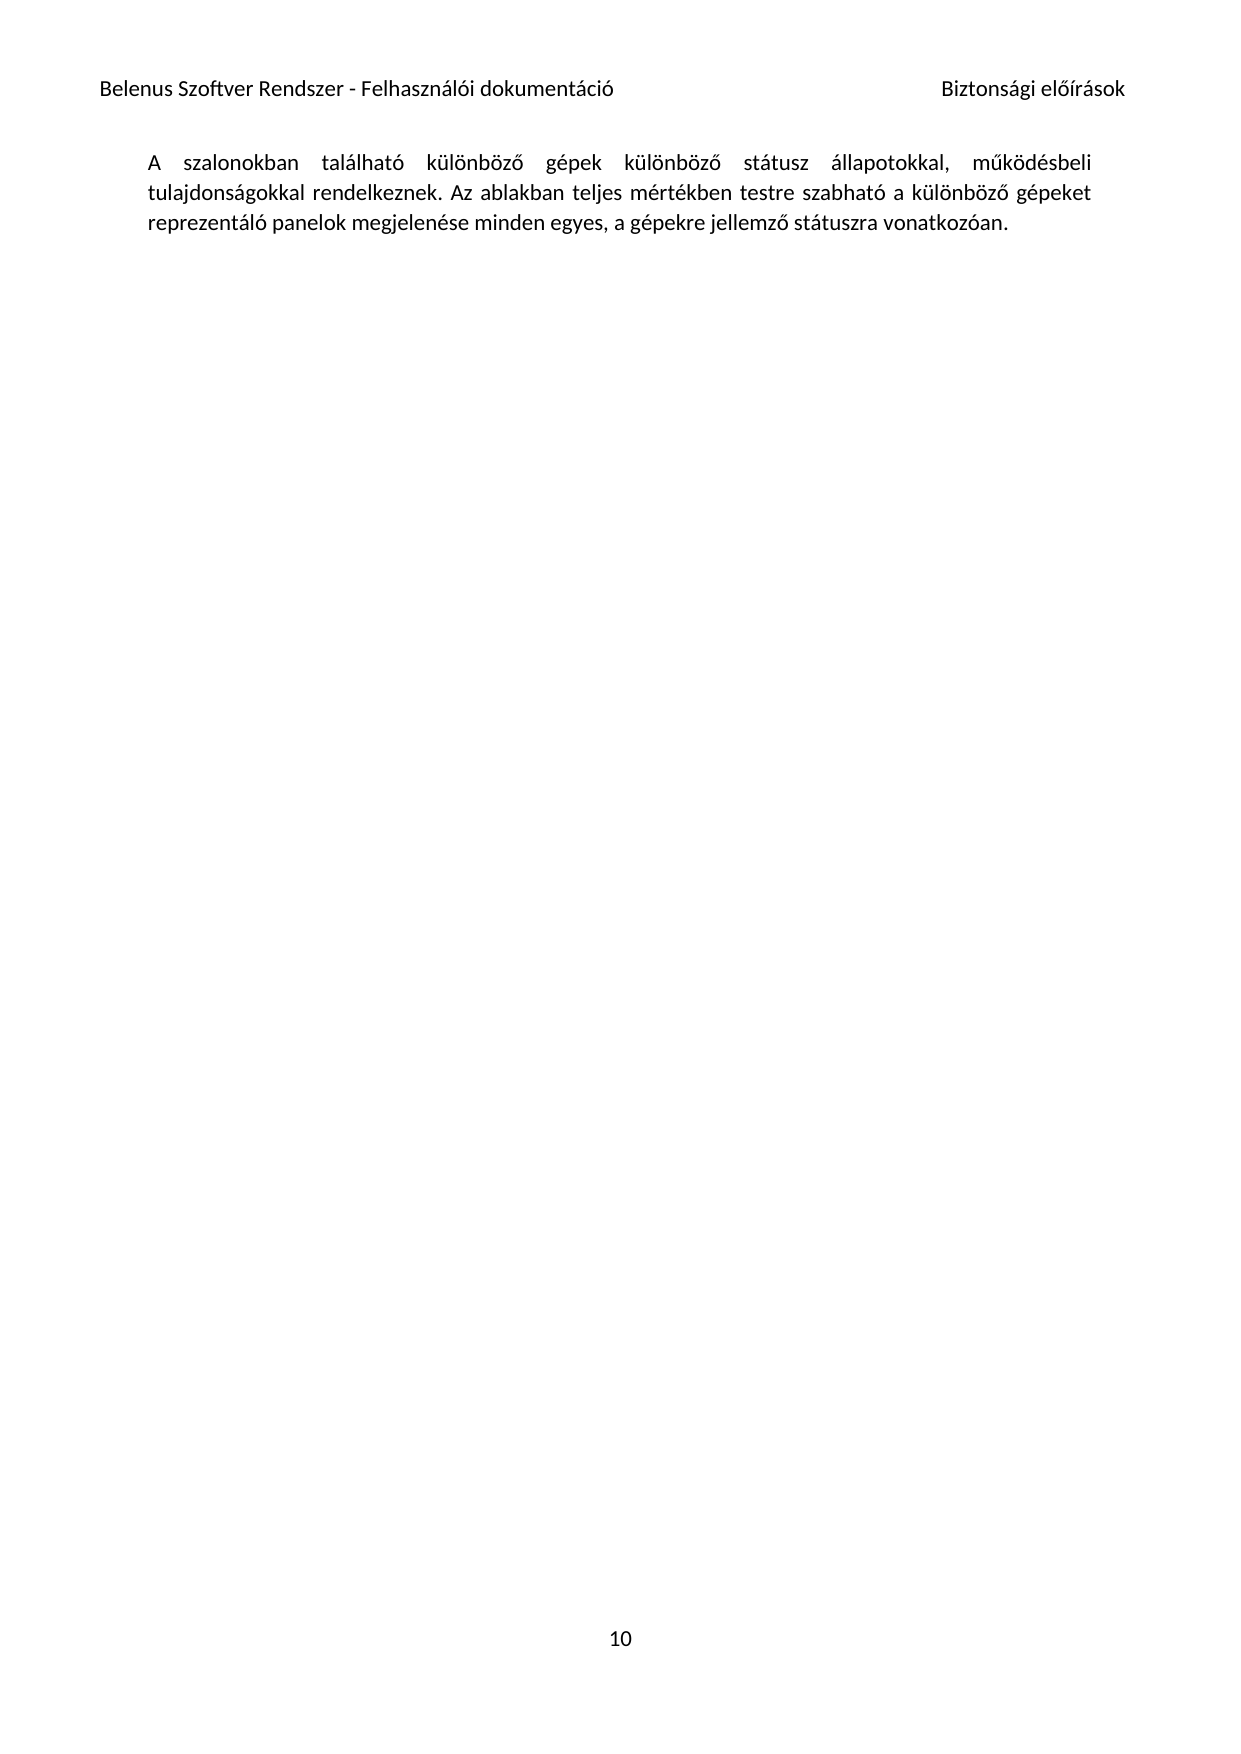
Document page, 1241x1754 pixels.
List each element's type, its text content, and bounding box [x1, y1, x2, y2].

text A szalonokban található különböző gépek különböző státusz állapotokkal, működésbeli tulajdonságokkal rendelkeznek. Az ablakban teljes mértékben testre szabható a különböző gépeket reprezentáló panelok megjelenése minden egyes, a gépekre jellemző státuszra vonatkozóan. [148, 148, 1093, 236]
